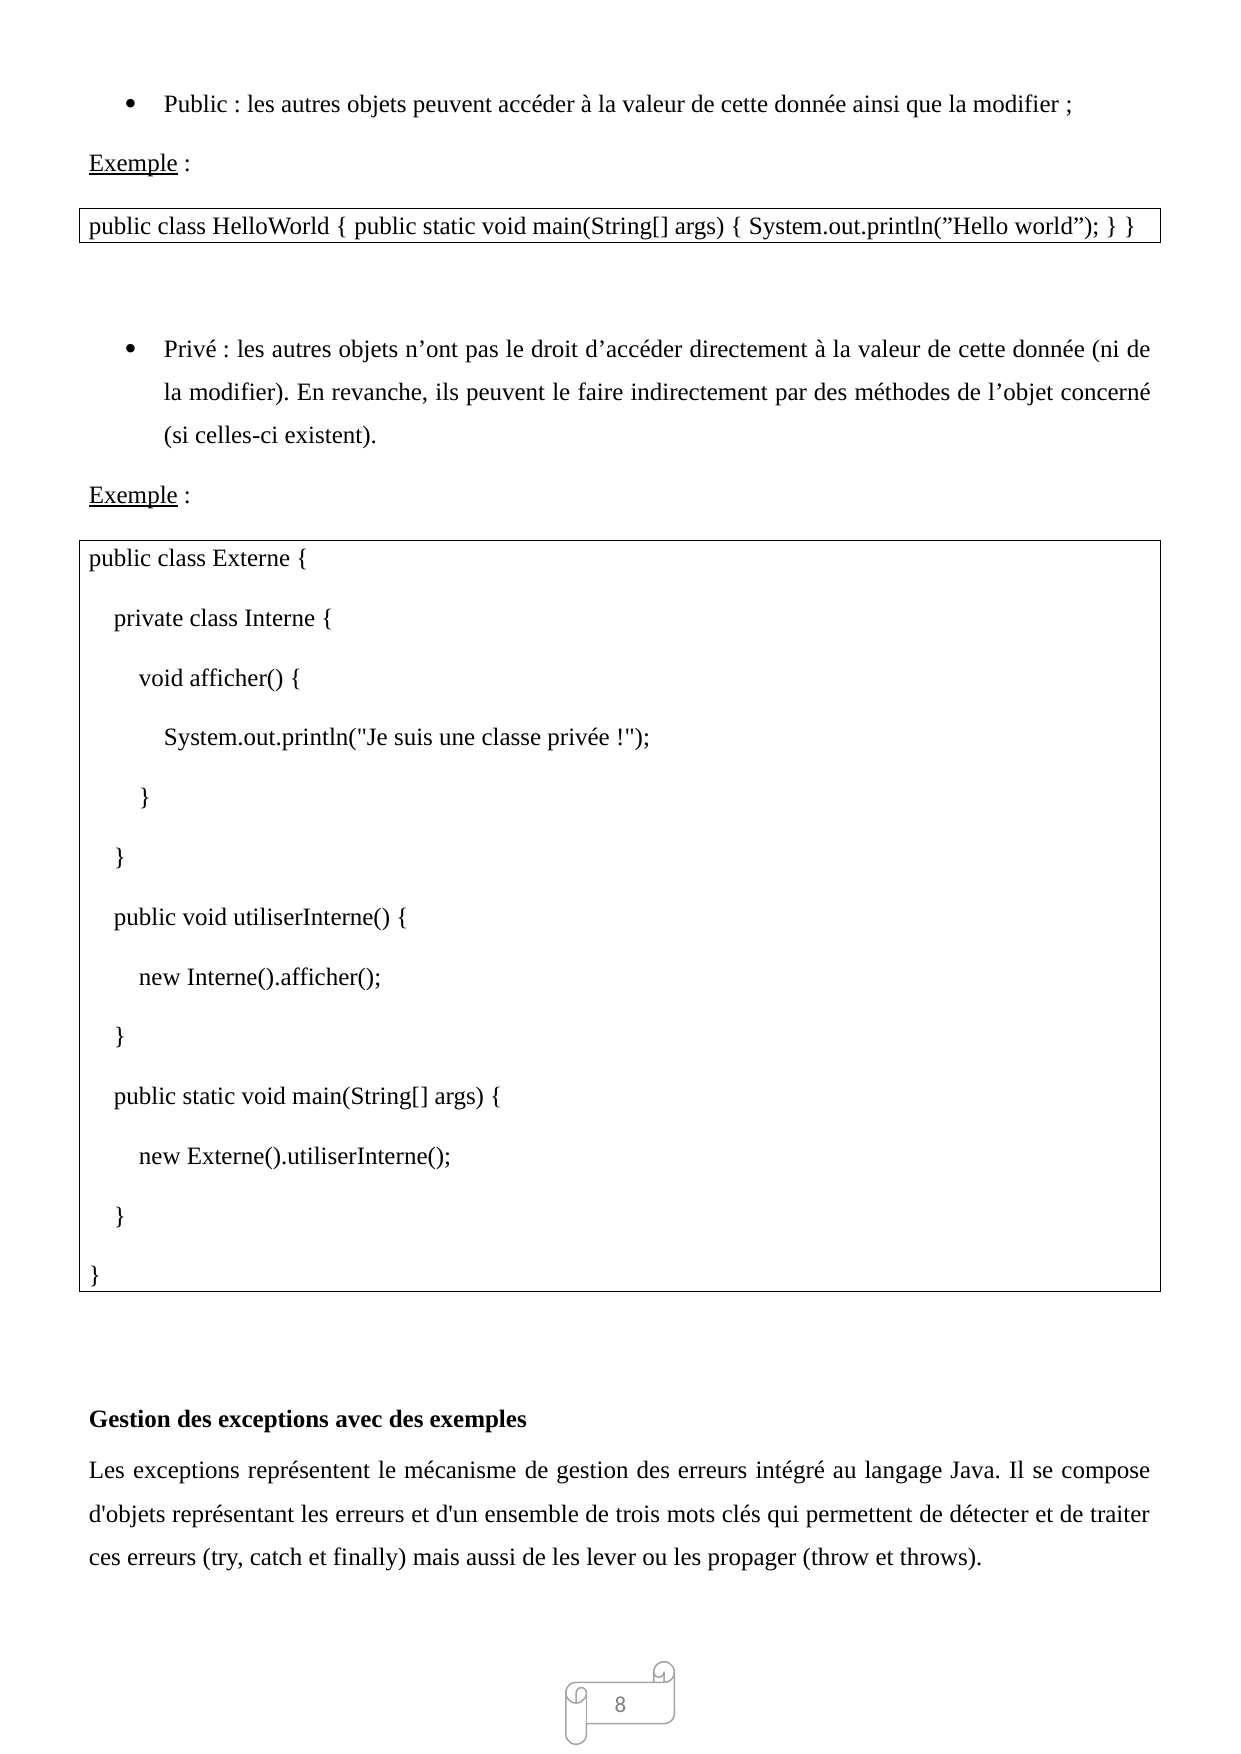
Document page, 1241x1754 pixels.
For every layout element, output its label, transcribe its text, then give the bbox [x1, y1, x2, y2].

text new Interne().afficher(); [80, 958, 1160, 990]
text } [80, 839, 1160, 871]
text public class HelloWorld { public static void main(String[] args) { System.out.println(”Hello world”); } } [80, 209, 1160, 242]
text System.out.println("Je suis une classe privée !"); [80, 719, 1160, 751]
text new Externe().utiliserInterne(); [80, 1138, 1160, 1170]
text Exemple : [89, 148, 1152, 177]
text void afficher() { [80, 659, 1160, 691]
subtitle Gestion des exceptions avec des exemples [89, 1404, 1152, 1433]
text public static void main(String[] args) { [80, 1078, 1160, 1110]
text private class Interne { [80, 600, 1160, 632]
text Les exceptions représentent le mécanisme de gestion des erreurs intégré au langage Java. Il se compose d'objets représentant les erreurs et d'un ensemble de trois mots clés qui permettent de détecter et de traiter ces erreurs (try, catch et finally) mais aussi de les lever ou les propager (throw et throws). [89, 1456, 1152, 1571]
text public void utiliserInterne() { [80, 899, 1160, 931]
text } [80, 1018, 1160, 1050]
text Exemple : [89, 480, 1152, 509]
text } [80, 1257, 1160, 1291]
text } [80, 779, 1160, 811]
text } [80, 1198, 1160, 1229]
list Privé : les autres objets n’ont pas le droit d’accéder directement à la valeur de cette donnée (ni de la modifier). En revanche, ils peuvent le faire indirectement par des méthodes de l’objet concerné (si celles-ci existent). [126, 334, 1152, 449]
text public class Externe { [80, 541, 1160, 572]
list Public : les autres objets peuvent accéder à la valeur de cette donnée ainsi que la modifier ; [126, 89, 1152, 117]
